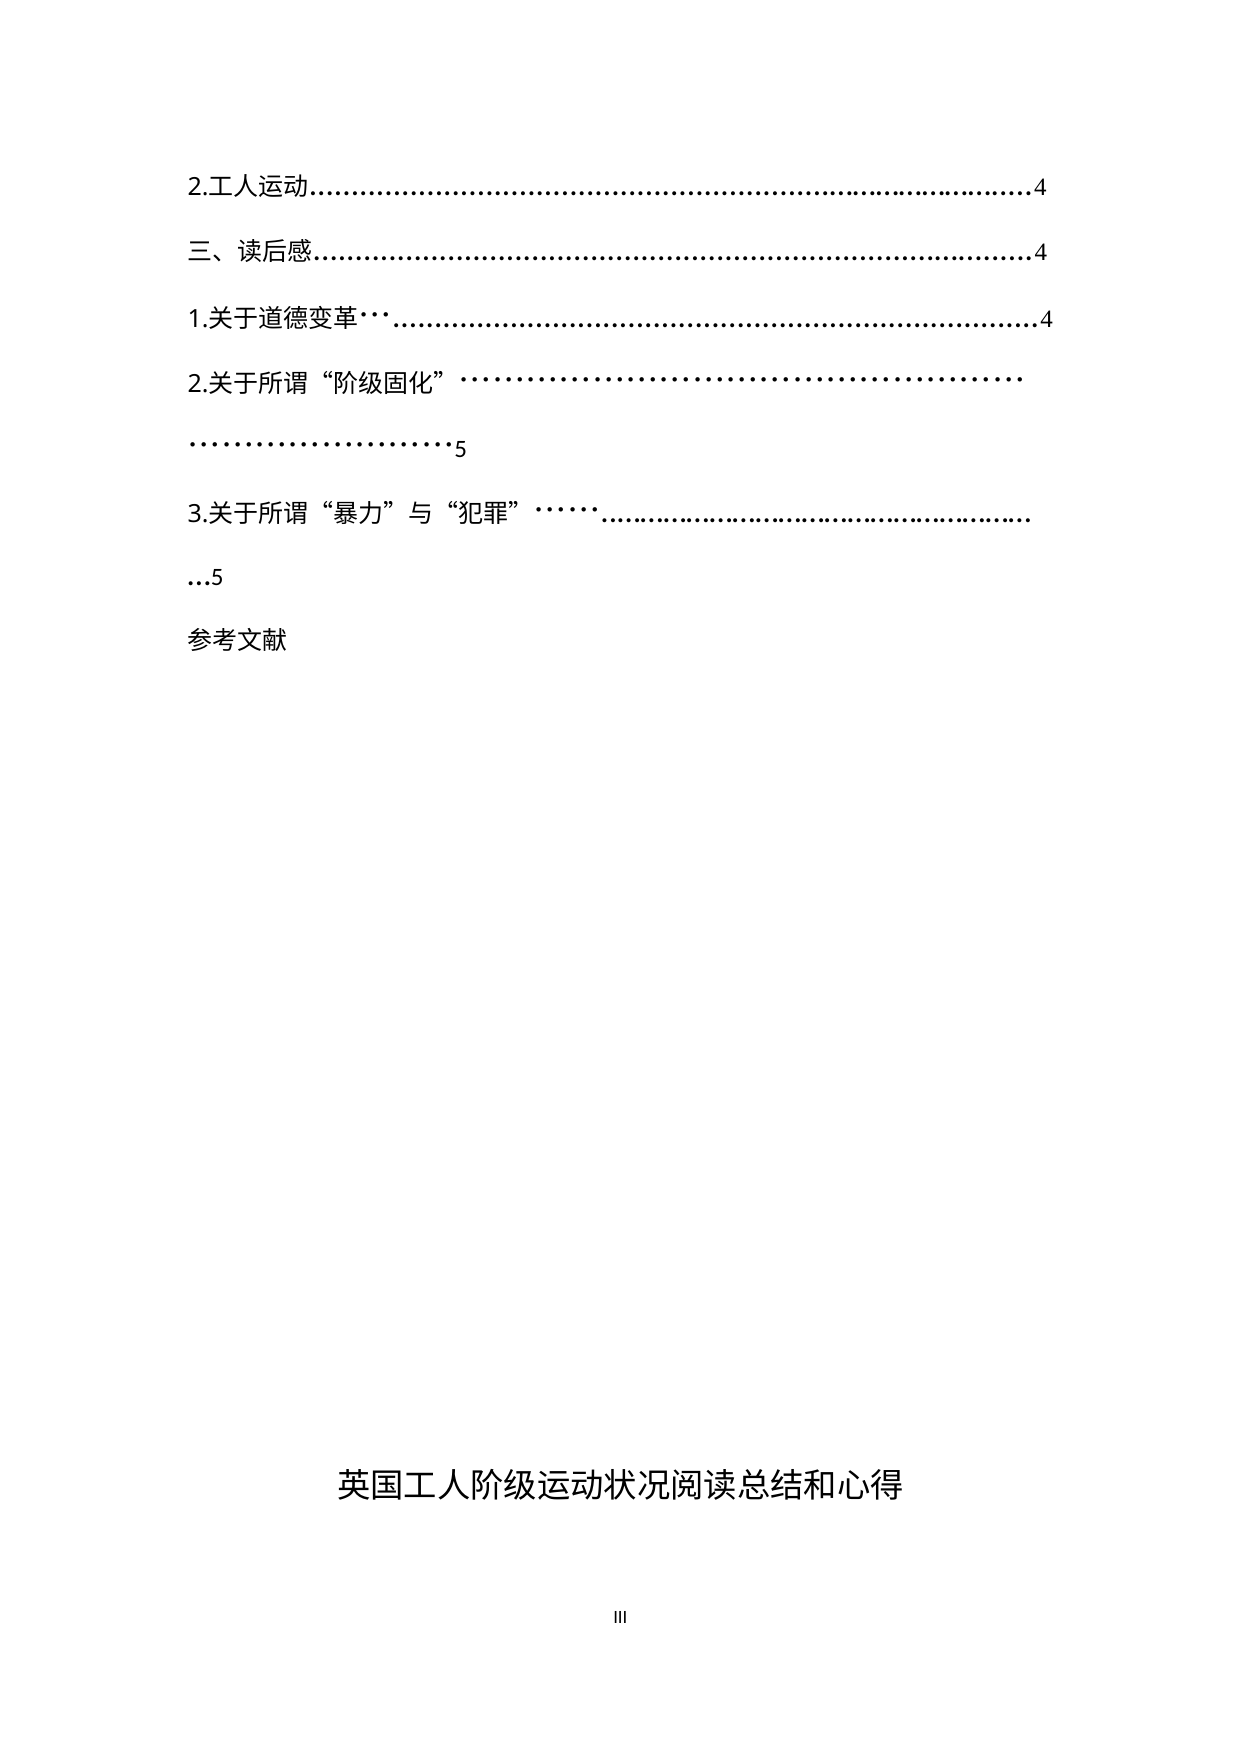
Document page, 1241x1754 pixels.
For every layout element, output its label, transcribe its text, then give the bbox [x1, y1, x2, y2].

text 3.关于所谓“暴力”与“犯罪”……..…………………………………………………5 [187, 476, 1053, 606]
text 2.关于所谓“阶级固化”…………………………………………………………………5 [187, 346, 1053, 476]
text 参考文献 [187, 606, 1053, 671]
text 英国工人阶级运动状况阅读总结和心得 [187, 1451, 1053, 1516]
text 2.工人运动..............................................................………………….....4 [187, 151, 1053, 216]
text 三、读后感..........................................................................….........4 [187, 216, 1053, 281]
text 1.关于道德变革….............................................................................4 [187, 281, 1053, 346]
